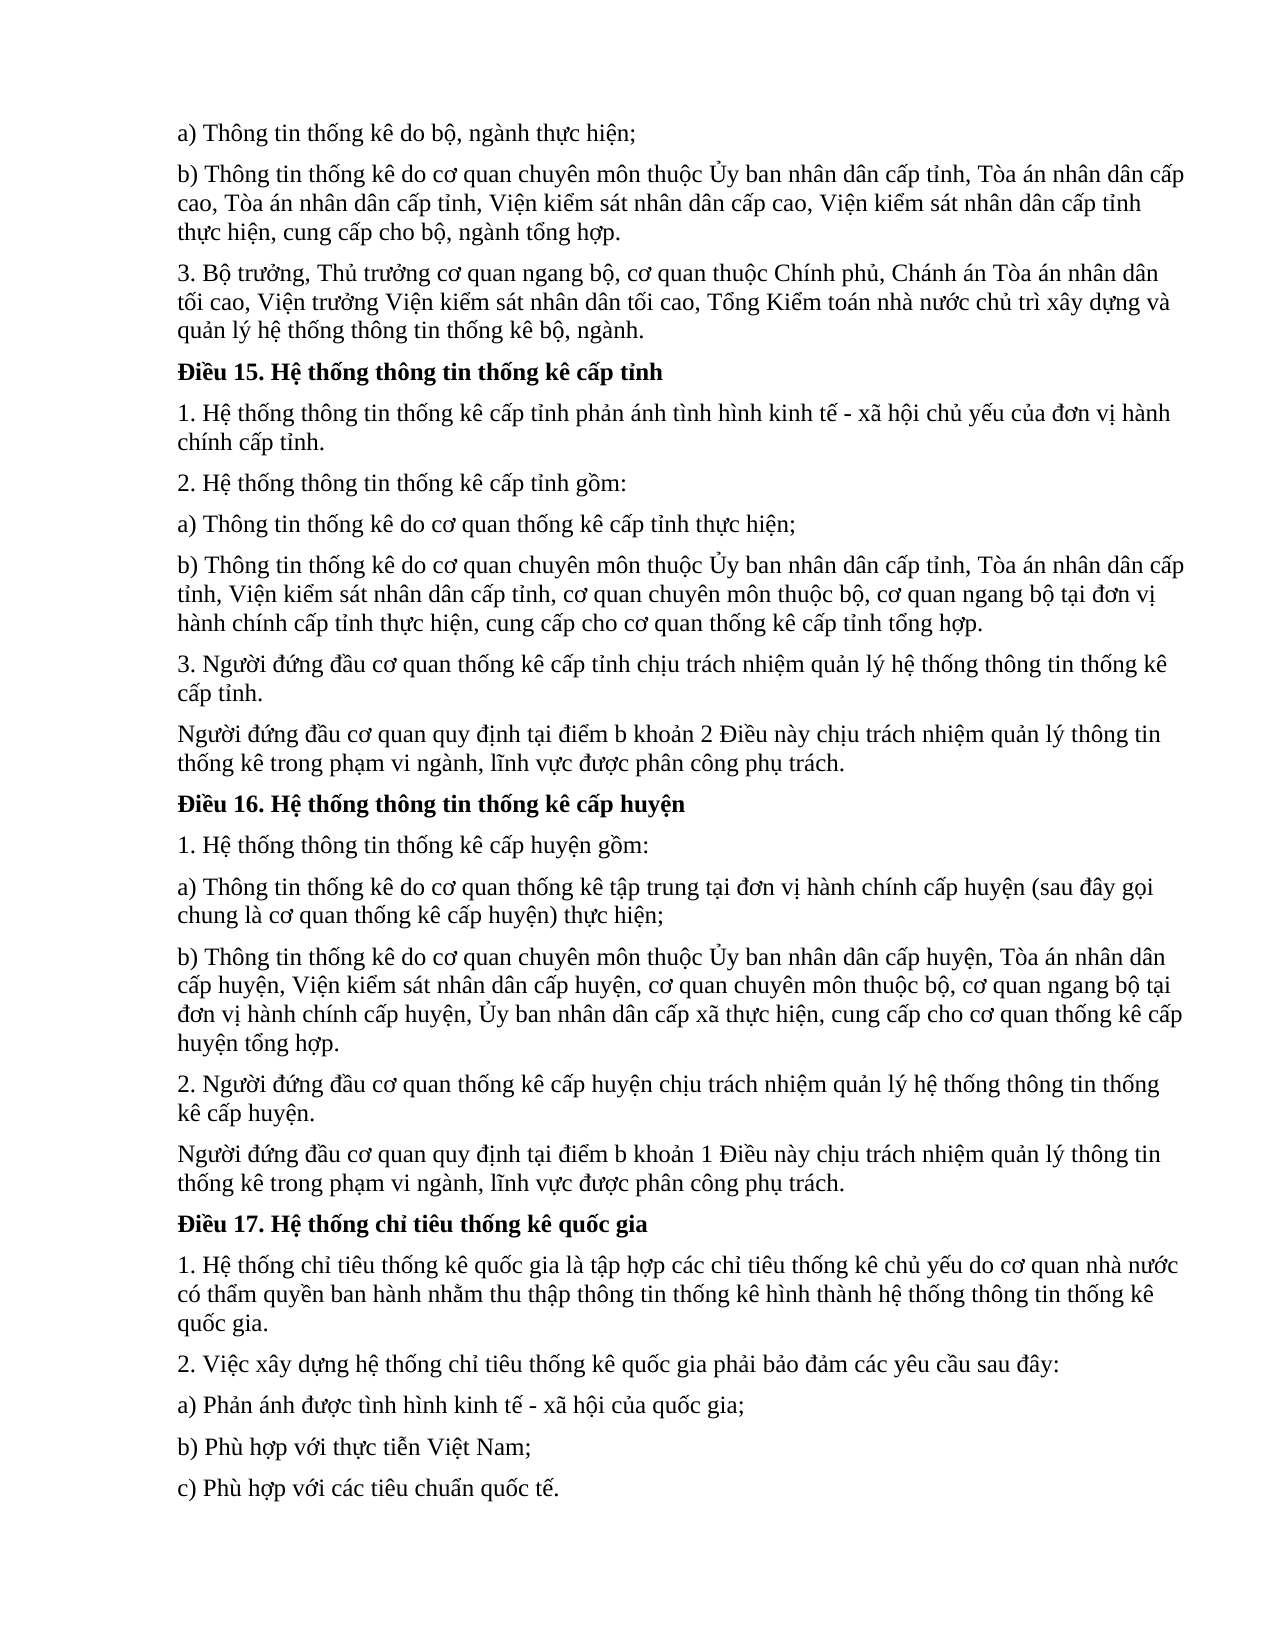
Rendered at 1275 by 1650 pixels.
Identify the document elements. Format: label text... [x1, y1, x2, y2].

text 3. Bộ trưởng, Thủ trưởng cơ quan ngang bộ, cơ quan thuộc Chính phủ, Chánh án Tòa án nhân dân tối cao, Viện trưởng Viện kiểm sát nhân dân tối cao, Tổng Kiểm toán nhà nước chủ trì xây dựng và quản lý hệ thống thông tin thống kê bộ, ngành. [177, 258, 1186, 344]
text 2. Việc xây dựng hệ thống chỉ tiêu thống kê quốc gia phải bảo đảm các yêu cầu sau đây: [177, 1349, 1186, 1378]
text a) Thông tin thống kê do cơ quan thống kê tập trung tại đơn vị hành chính cấp huyện (sau đây gọi chung là cơ quan thống kê cấp huyện) thực hiện; [177, 872, 1186, 929]
text Điều 17. Hệ thống chỉ tiêu thống kê quốc gia [177, 1209, 1186, 1238]
text Người đứng đầu cơ quan quy định tại điểm b khoản 1 Điều này chịu trách nhiệm quản lý thông tin thống kê trong phạm vi ngành, lĩnh vực được phân công phụ trách. [177, 1139, 1186, 1197]
text b) Thông tin thống kê do cơ quan chuyên môn thuộc Ủy ban nhân dân cấp tỉnh, Tòa án nhân dân cấp cao, Tòa án nhân dân cấp tỉnh, Viện kiểm sát nhân dân cấp cao, Viện kiểm sát nhân dân cấp tỉnh thực hiện, cung cấp cho bộ, ngành tổng hợp. [177, 159, 1186, 246]
text 1. Hệ thống thông tin thống kê cấp huyện gồm: [177, 831, 1186, 859]
text a) Phản ánh được tình hình kinh tế - xã hội của quốc gia; [177, 1391, 1186, 1419]
text a) Thông tin thống kê do bộ, ngành thực hiện; [177, 118, 1186, 147]
text 3. Người đứng đầu cơ quan thống kê cấp tỉnh chịu trách nhiệm quản lý hệ thống thông tin thống kê cấp tỉnh. [177, 649, 1186, 707]
text Người đứng đầu cơ quan quy định tại điểm b khoản 2 Điều này chịu trách nhiệm quản lý thông tin thống kê trong phạm vi ngành, lĩnh vực được phân công phụ trách. [177, 719, 1186, 777]
text Điều 15. Hệ thống thông tin thống kê cấp tỉnh [177, 357, 1186, 386]
text 1. Hệ thống chỉ tiêu thống kê quốc gia là tập hợp các chỉ tiêu thống kê chủ yếu do cơ quan nhà nước có thẩm quyền ban hành nhằm thu thập thông tin thống kê hình thành hệ thống thông tin thống kê quốc gia. [177, 1251, 1186, 1337]
text b) Phù hợp với thực tiễn Việt Nam; [177, 1432, 1186, 1461]
text b) Thông tin thống kê do cơ quan chuyên môn thuộc Ủy ban nhân dân cấp tỉnh, Tòa án nhân dân cấp tỉnh, Viện kiểm sát nhân dân cấp tỉnh, cơ quan chuyên môn thuộc bộ, cơ quan ngang bộ tại đơn vị hành chính cấp tỉnh thực hiện, cung cấp cho cơ quan thống kê cấp tỉnh tổng hợp. [177, 551, 1186, 637]
text 2. Hệ thống thông tin thống kê cấp tỉnh gồm: [177, 468, 1186, 497]
text a) Thông tin thống kê do cơ quan thống kê cấp tỉnh thực hiện; [177, 509, 1186, 538]
text c) Phù hợp với các tiêu chuẩn quốc tế. [177, 1473, 1186, 1502]
text b) Thông tin thống kê do cơ quan chuyên môn thuộc Ủy ban nhân dân cấp huyện, Tòa án nhân dân cấp huyện, Viện kiểm sát nhân dân cấp huyện, cơ quan chuyên môn thuộc bộ, cơ quan ngang bộ tại đơn vị hành chính cấp huyện, Ủy ban nhân dân cấp xã thực hiện, cung cấp cho cơ quan thống kê cấp huyện tổng hợp. [177, 942, 1186, 1057]
text 1. Hệ thống thông tin thống kê cấp tỉnh phản ánh tình hình kinh tế - xã hội chủ yếu của đơn vị hành chính cấp tỉnh. [177, 398, 1186, 456]
text 2. Người đứng đầu cơ quan thống kê cấp huyện chịu trách nhiệm quản lý hệ thống thông tin thống kê cấp huyện. [177, 1069, 1186, 1127]
text Điều 16. Hệ thống thông tin thống kê cấp huyện [177, 789, 1186, 818]
